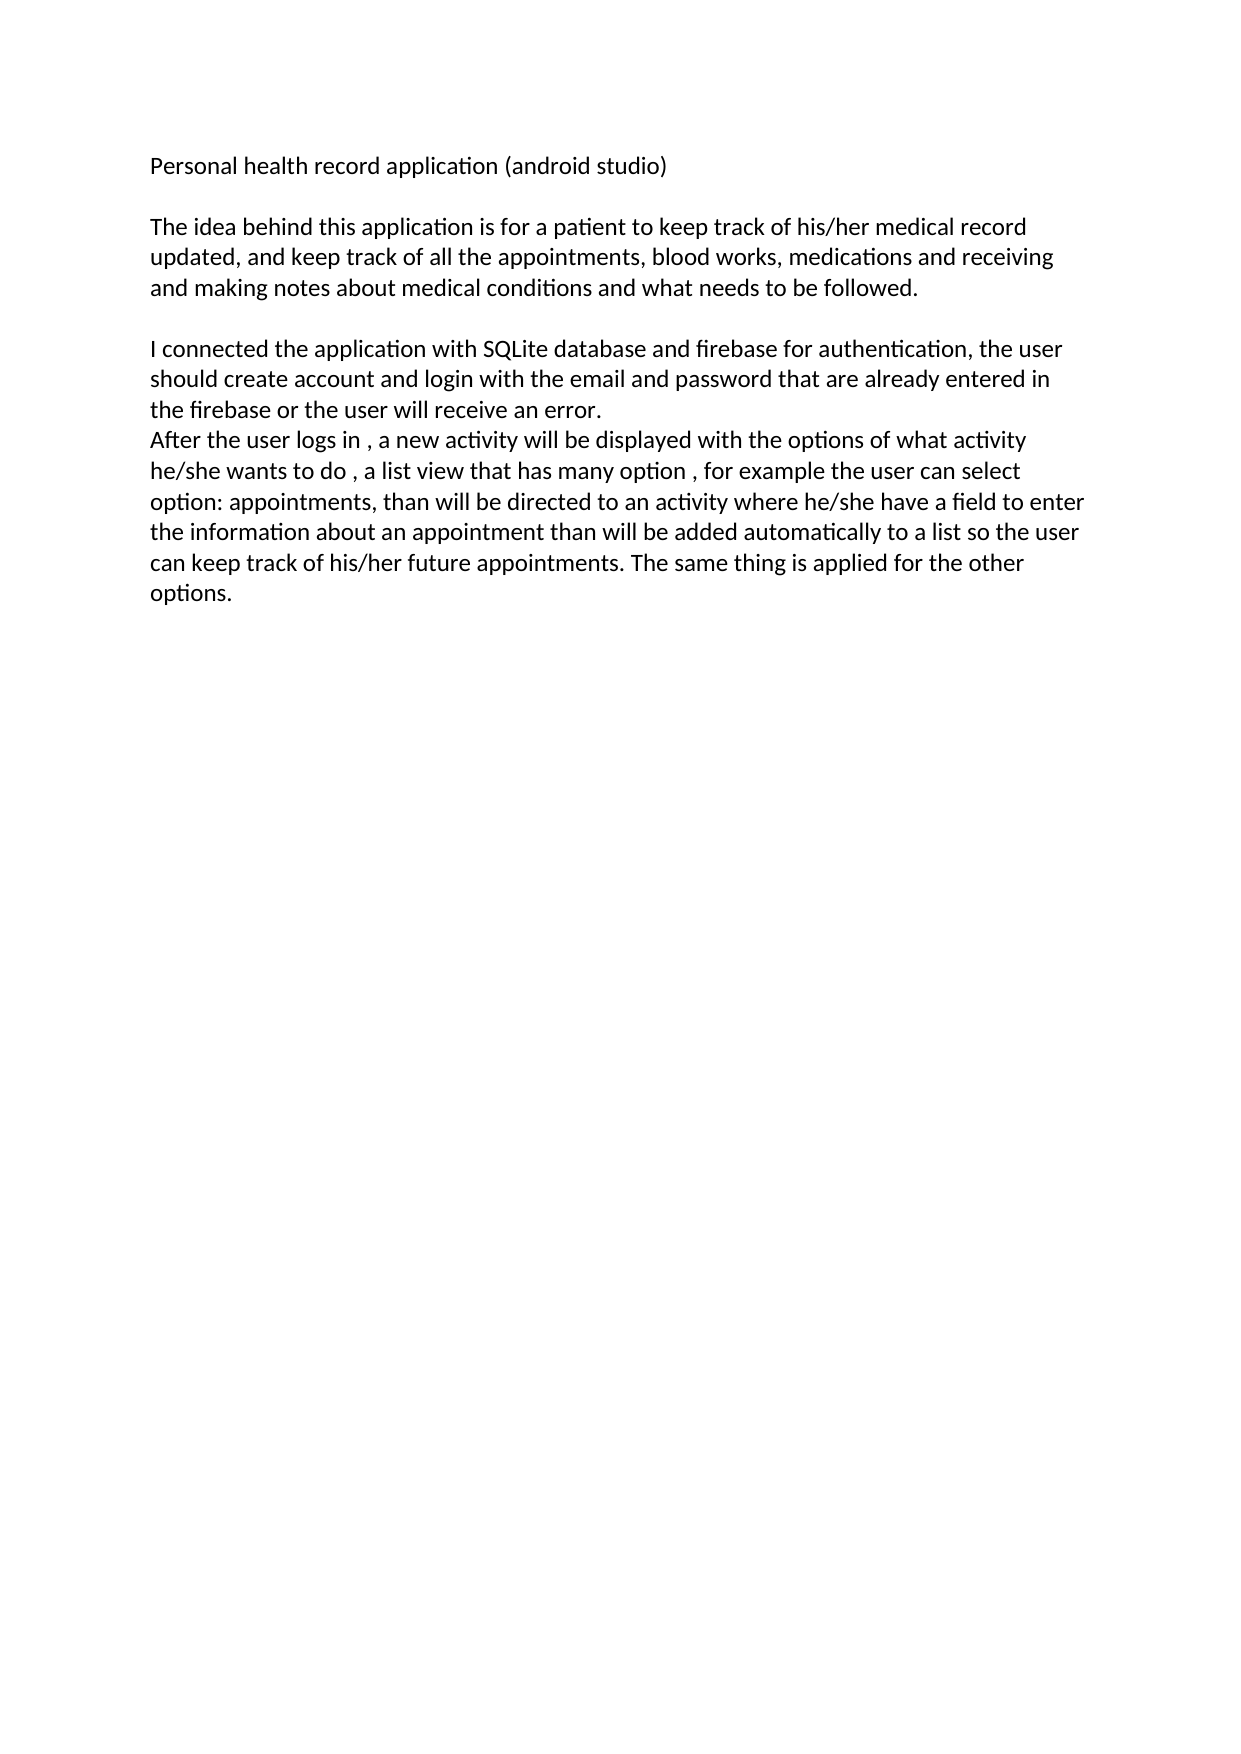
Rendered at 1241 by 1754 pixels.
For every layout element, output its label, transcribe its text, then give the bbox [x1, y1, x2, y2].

text After the user logs in , a new activity will be displayed with the options of what activity he/she wants to do , a list view that has many option , for example the user can select option: appointments, than will be directed to an activity where he/she have a field to enter the information about an appointment than will be added automatically to a list so the user can keep track of his/her future appointments. The same thing is applied for the other options. [150, 425, 1090, 608]
text I connected the application with SQLite database and firebase for authentication, the user should create account and login with the email and password that are already entered in the firebase or the user will receive an error. [150, 333, 1090, 425]
text The idea behind this application is for a patient to keep track of his/her medical record updated, and keep track of all the appointments, blood works, medications and receiving and making notes about medical conditions and what needs to be followed. [150, 211, 1090, 303]
text Personal health record application (android studio) [150, 150, 1090, 181]
